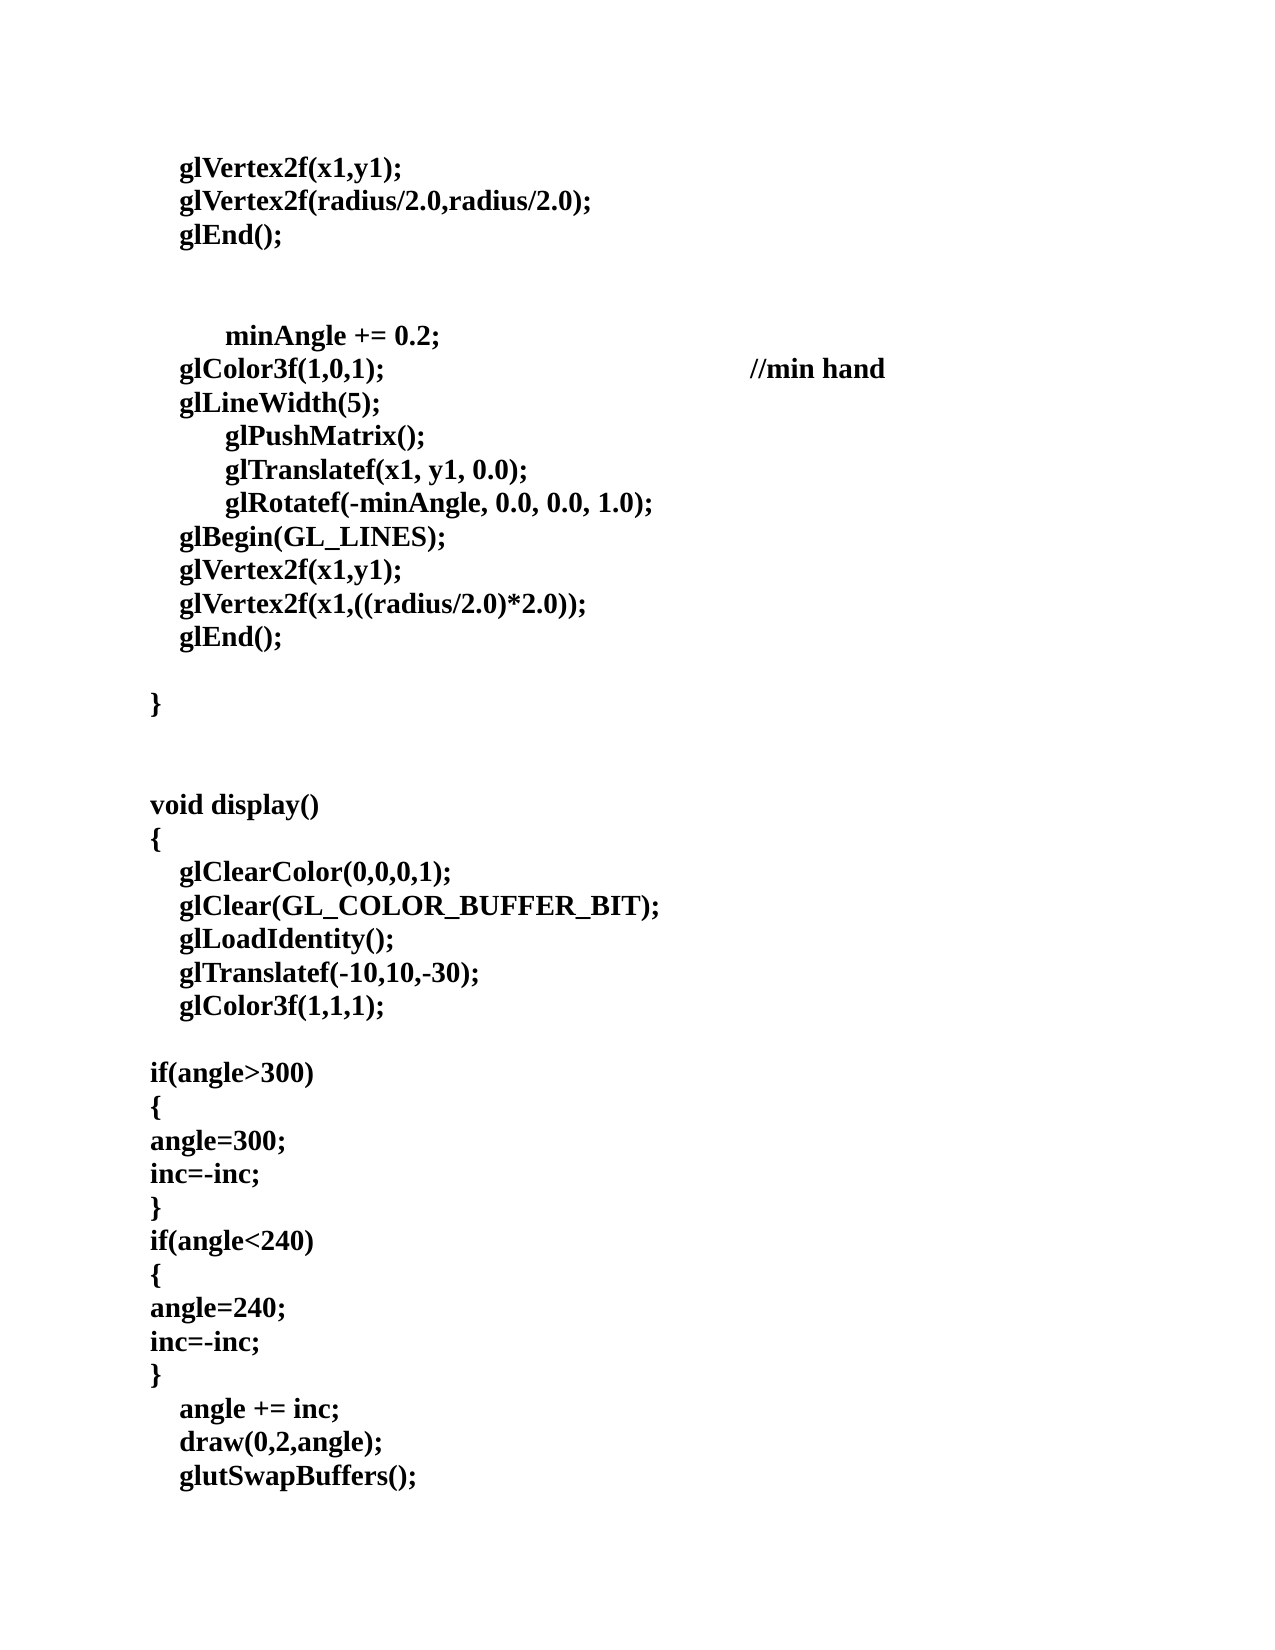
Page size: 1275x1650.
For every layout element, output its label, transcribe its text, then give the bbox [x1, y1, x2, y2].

text glutSwapBuffers(); [150, 1458, 1125, 1492]
text glEnd(); [150, 217, 1125, 251]
text } [150, 1190, 1125, 1223]
text glEnd(); [150, 619, 1125, 653]
text { [150, 821, 1125, 854]
text angle=240; [150, 1290, 1125, 1324]
text minAngle += 0.2; [150, 318, 1125, 351]
text glVertex2f(x1,y1); [150, 552, 1125, 586]
text glTranslatef(x1, y1, 0.0); [150, 452, 1125, 485]
text if(angle>300) [150, 1056, 1125, 1089]
text glTranslatef(-10,10,-30); [150, 955, 1125, 988]
text { [150, 1257, 1125, 1290]
text glBegin(GL_LINES); [150, 519, 1125, 552]
text void display() [150, 787, 1125, 821]
text glLineWidth(5); [150, 385, 1125, 418]
text inc=-inc; [150, 1156, 1125, 1190]
text glColor3f(1,0,1); //min hand [150, 351, 1125, 385]
text glVertex2f(radius/2.0,radius/2.0); [150, 183, 1125, 217]
text glPushMatrix(); [150, 418, 1125, 452]
text } [150, 1357, 1125, 1391]
text glRotatef(-minAngle, 0.0, 0.0, 1.0); [150, 485, 1125, 519]
text glClearColor(0,0,0,1); [150, 854, 1125, 888]
text if(angle<240) [150, 1223, 1125, 1257]
text inc=-inc; [150, 1324, 1125, 1357]
text glColor3f(1,1,1); [150, 988, 1125, 1022]
text glLoadIdentity(); [150, 921, 1125, 955]
text { [150, 1089, 1125, 1123]
text glVertex2f(x1,y1); [150, 150, 1125, 183]
text angle += inc; [150, 1391, 1125, 1424]
text } [150, 687, 1125, 720]
text glClear(GL_COLOR_BUFFER_BIT); [150, 888, 1125, 921]
text angle=300; [150, 1123, 1125, 1156]
text glVertex2f(x1,((radius/2.0)*2.0)); [150, 586, 1125, 619]
text draw(0,2,angle); [150, 1424, 1125, 1458]
